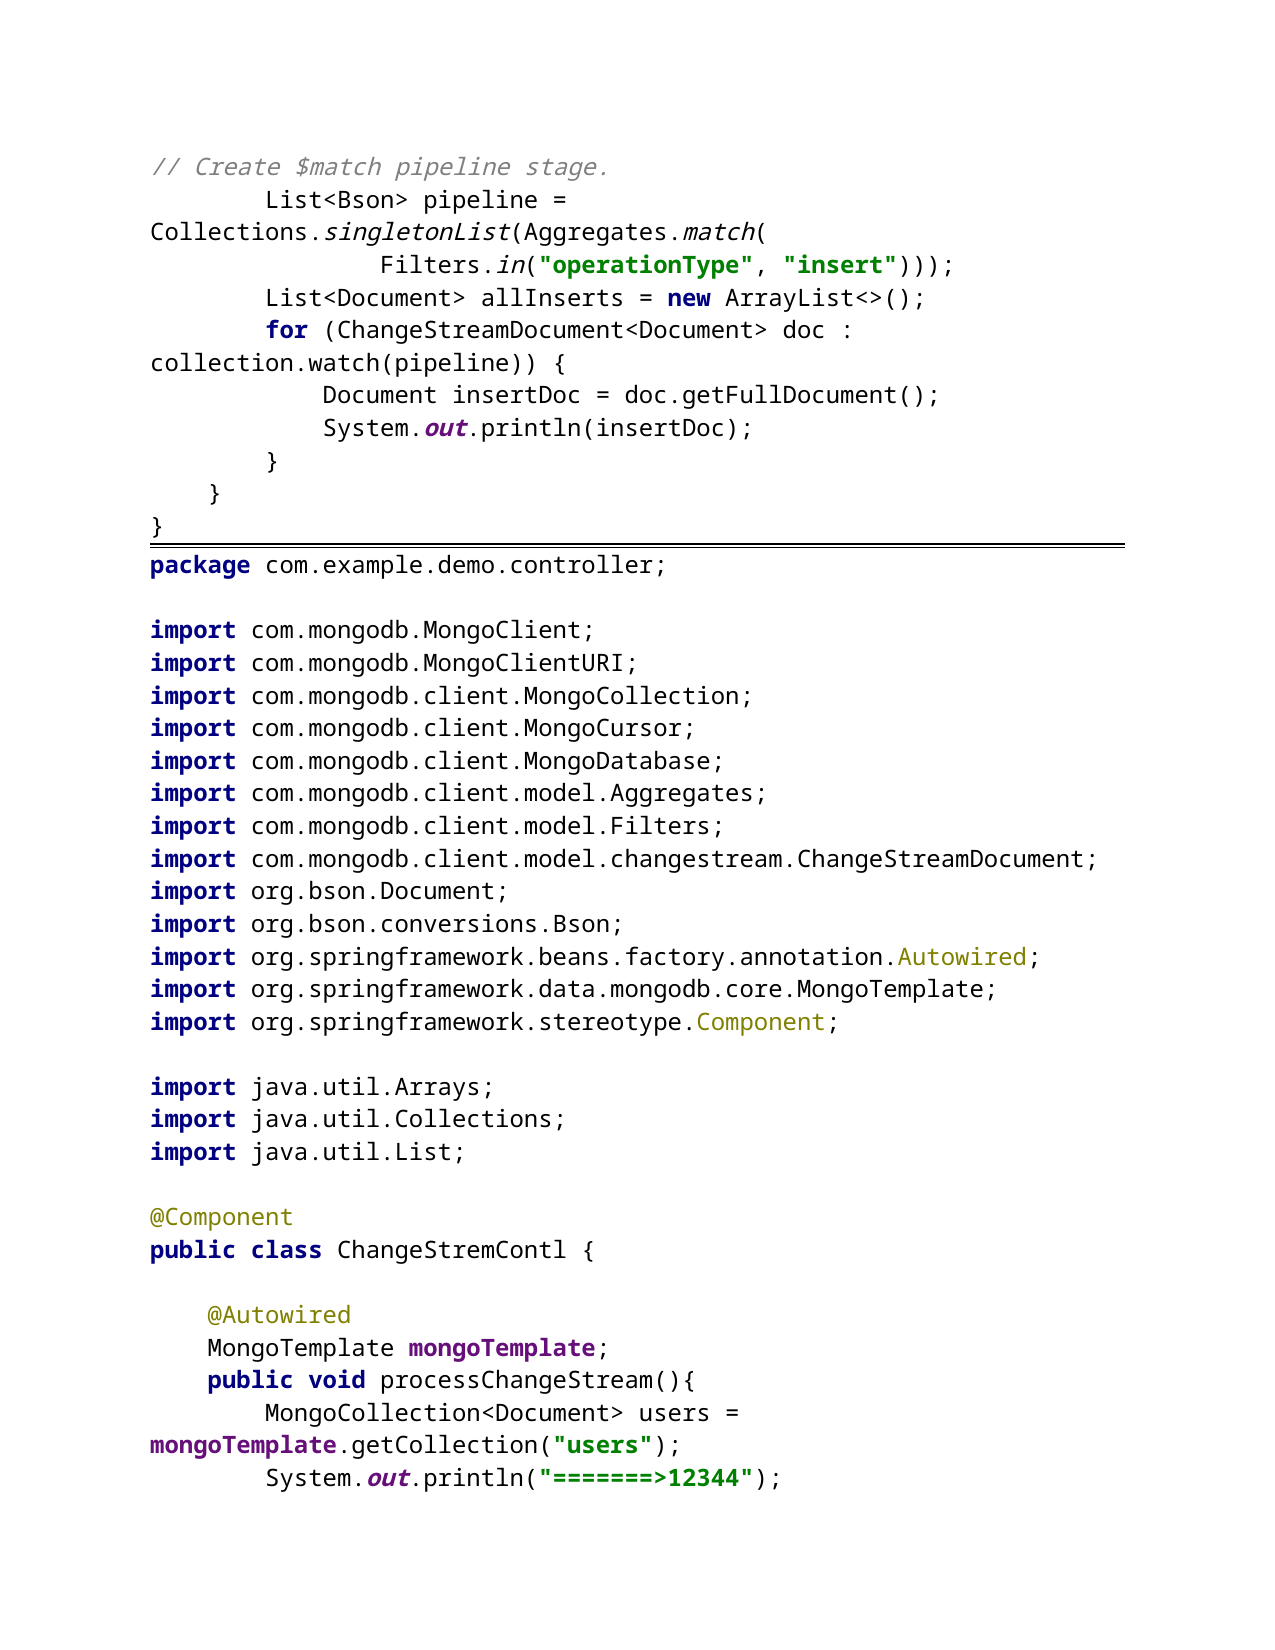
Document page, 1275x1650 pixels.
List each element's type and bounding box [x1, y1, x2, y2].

text [150, 150, 1125, 543]
text [150, 548, 1125, 1493]
